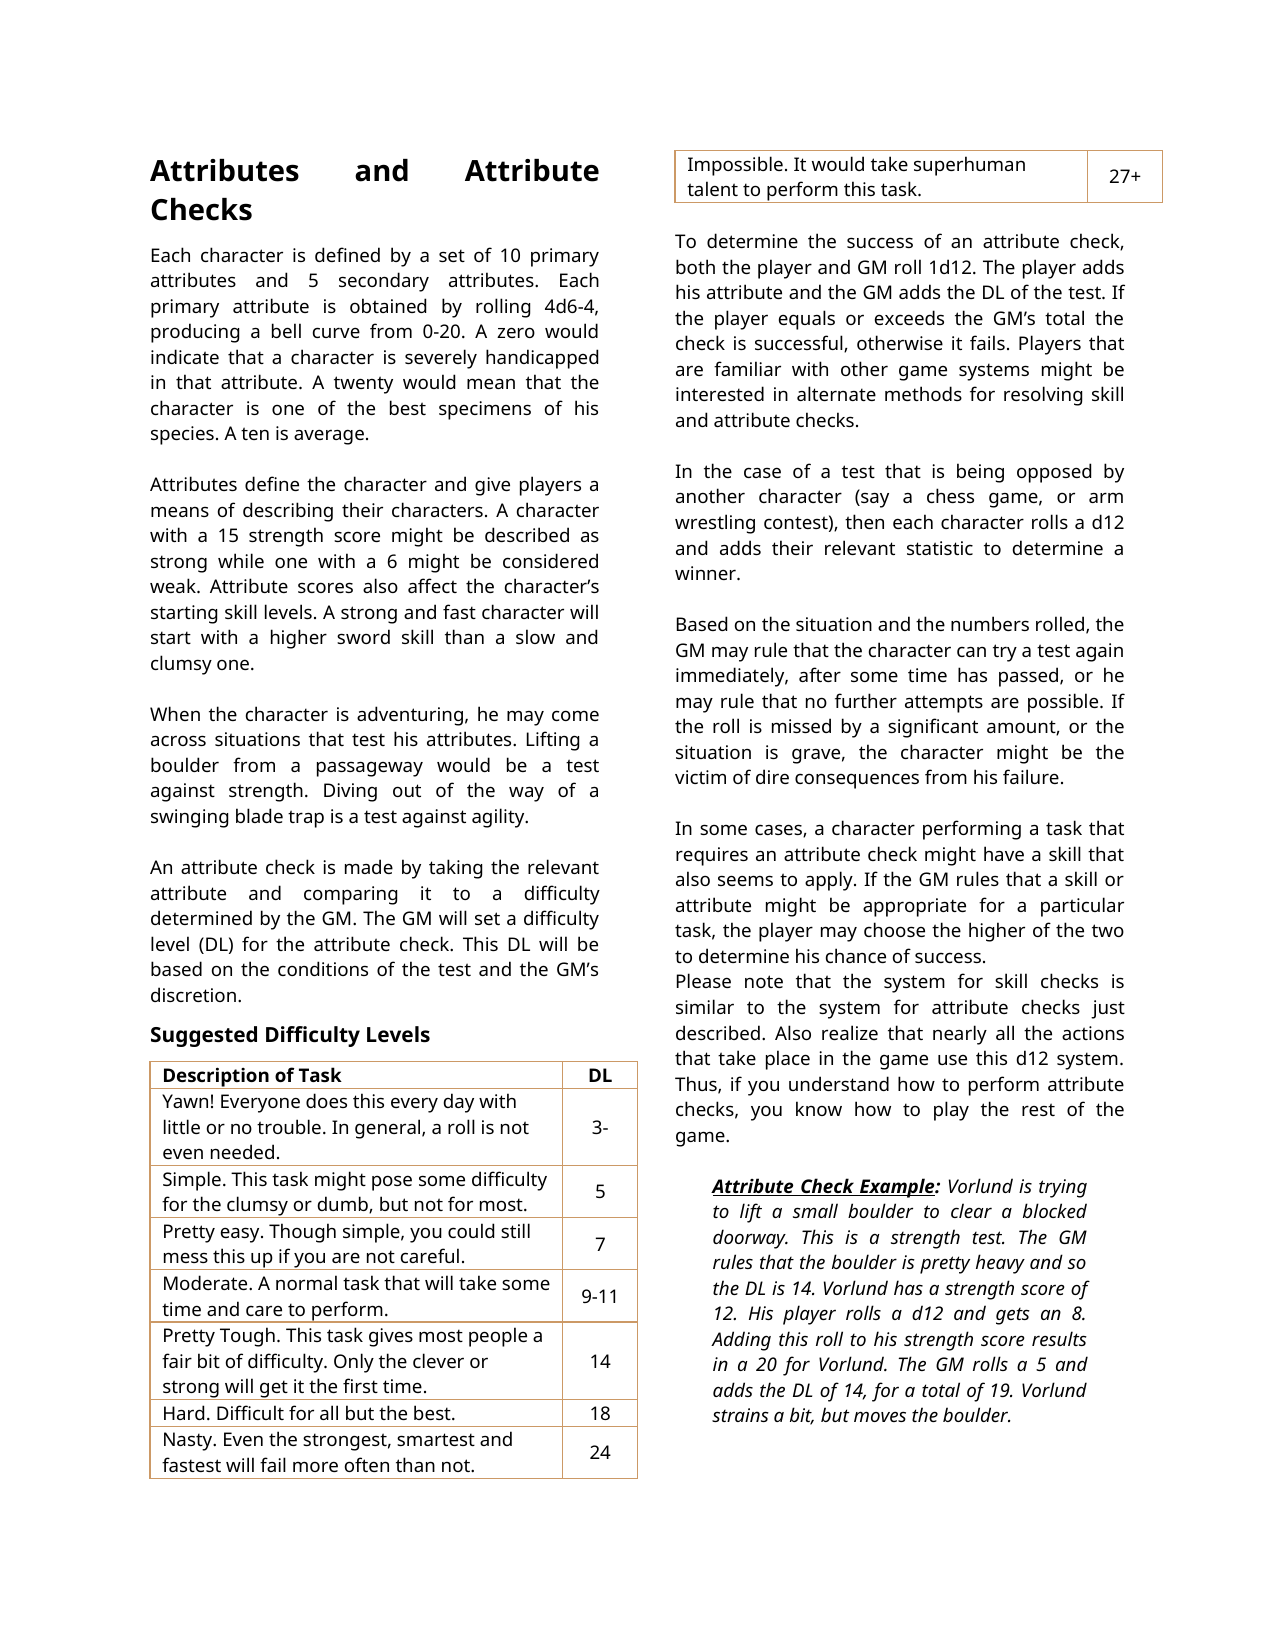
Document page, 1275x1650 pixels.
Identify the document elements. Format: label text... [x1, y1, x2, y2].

table_cell Impossible. It would take superhuman talent to perform this task. [676, 151, 1087, 202]
subtitle Suggested Difficulty Levels [150, 1020, 600, 1048]
table_cell 27+ [1088, 151, 1162, 202]
table_cell Pretty Tough. This task gives most people a fair bit of difficulty. Only the clever or strong will get it the first time. [151, 1323, 562, 1399]
text In some cases, a character performing a task that requires an attribute check might have a skill that also seems to apply. If the GM rules that a skill or attribute might be appropriate for a particular task, the player may choose the higher of the two to determine his chance of success. [675, 816, 1125, 969]
text Attributes define the character and give players a means of describing their characters. A character with a 15 strength score might be described as strong while one with a 6 might be considered weak. Attribute scores also affect the character’s starting skill levels. A strong and fast character will start with a higher sword skill than a slow and clumsy one. [150, 472, 600, 676]
table_cell Nasty. Even the strongest, smartest and fastest will fail more often than not. [151, 1427, 562, 1478]
table_cell 14 [563, 1323, 637, 1399]
table_cell Hard. Difficult for all but the best. [151, 1400, 562, 1426]
text Please note that the system for skill checks is similar to the system for attribute checks just described. Also realize that nearly all the actions that take place in the game use this d12 system. Thus, if you understand how to perform attribute checks, you know how to play the rest of the game. [675, 969, 1125, 1147]
text Each character is defined by a set of 10 primary attributes and 5 secondary attributes. Each primary attribute is obtained by rolling 4d6-4, producing a bell curve from 0-20. A zero would indicate that a character is severely handicapped in that attribute. A twenty would mean that the character is one of the best specimens of his species. A ten is average. [150, 242, 600, 446]
table_cell 24 [563, 1427, 637, 1478]
text An attribute check is made by taking the relevant attribute and comparing it to a difficulty determined by the GM. The GM will set a difficulty level (DL) for the attribute check. This DL will be based on the conditions of the test and the GM’s discretion. [150, 854, 600, 1007]
text Attribute Check Example: Vorlund is trying to lift a small boulder to clear a blocked doorway. This is a strength test. The GM rules that the boulder is pretty heavy and so the DL is 14. Vorlund has a strength score of 12. His player rolls a d12 and gets an 8. Adding this roll to his strength score results in a 20 for Vorlund. The GM rolls a 5 and adds the DL of 14, for a total of 19. Vorlund strains a bit, but moves the boulder. [712, 1173, 1087, 1428]
table_cell Pretty easy. Though simple, you could still mess this up if you are not careful. [151, 1218, 562, 1269]
table_cell 5 [563, 1166, 637, 1217]
subtitle Attributes and Attribute Checks [150, 150, 600, 229]
table_cell 18 [563, 1400, 637, 1426]
table_cell Simple. This task might pose some difficulty for the clumsy or dumb, but not for most. [151, 1166, 562, 1217]
table_header DL [563, 1062, 637, 1087]
text When the character is adventuring, he may come across situations that test his attributes. Lifting a boulder from a passageway would be a test against strength. Diving out of the way of a swinging blade trap is a test against agility. [150, 701, 600, 829]
table_cell Yawn! Everyone does this every day with little or no trouble. In general, a roll is not even needed. [151, 1089, 562, 1165]
table_cell 7 [563, 1218, 637, 1269]
table_cell Moderate. A normal task that will take some time and care to perform. [151, 1270, 562, 1321]
text In the case of a test that is being opposed by another character (say a chess game, or arm wrestling contest), then each character rolls a d12 and adds their relevant statistic to determine a winner. [675, 458, 1125, 586]
table_cell 3- [563, 1089, 637, 1165]
table_cell 9-11 [563, 1270, 637, 1321]
text To determine the success of an attribute check, both the player and GM roll 1d12. The player adds his attribute and the GM adds the DL of the test. If the player equals or exceeds the GM’s total the check is successful, otherwise it fails. Players that are familiar with other game systems might be interested in alternate methods for resolving skill and attribute checks. [675, 229, 1125, 433]
text Based on the situation and the numbers rolled, the GM may rule that the character can try a test again immediately, after some time has passed, or he may rule that no further attempts are possible. If the roll is missed by a significant amount, or the situation is grave, the character might be the victim of dire consequences from his failure. [675, 611, 1125, 790]
table_header Description of Task [151, 1062, 562, 1087]
